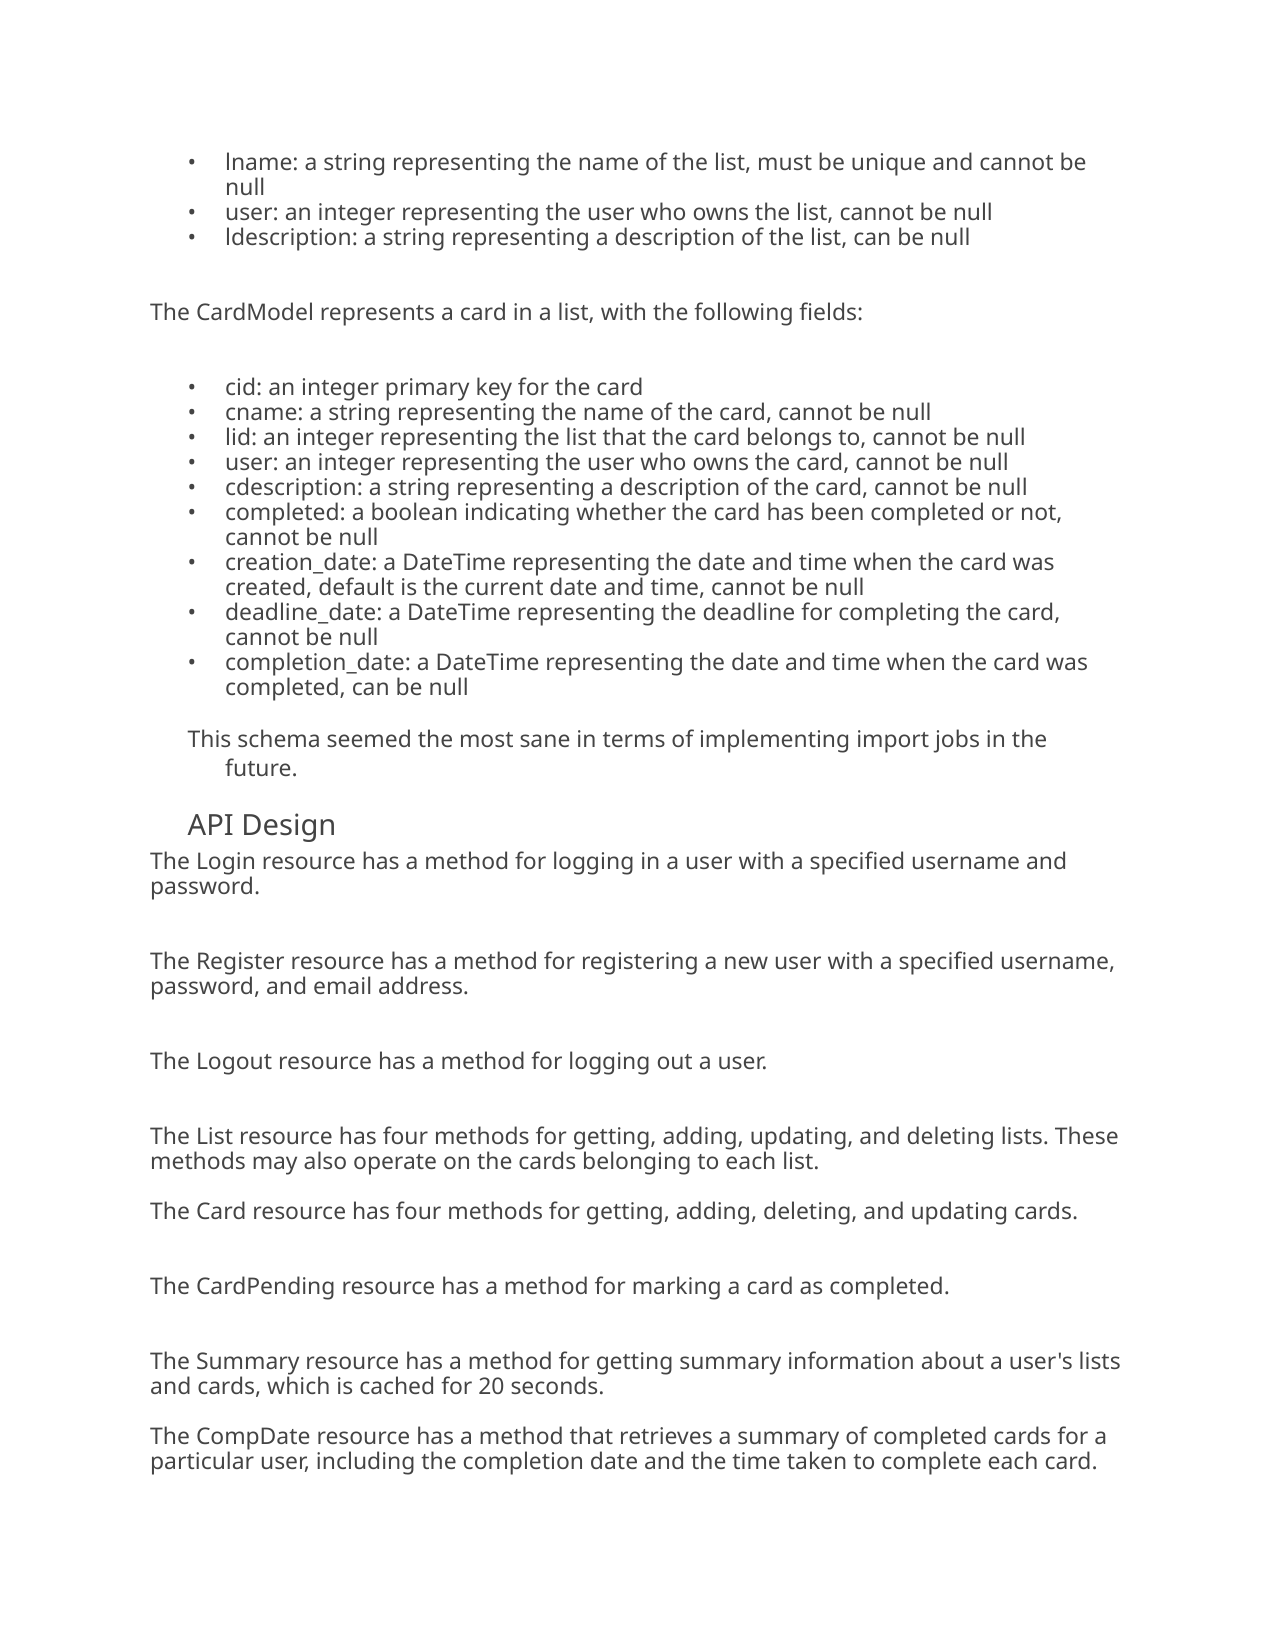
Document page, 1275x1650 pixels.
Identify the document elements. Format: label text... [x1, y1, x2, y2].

list completion_date: a DateTime representing the date and time when the card was completed, can be null [187, 650, 1125, 700]
list cname: a string representing the name of the card, cannot be null [187, 400, 1125, 425]
list cid: an integer primary key for the card [187, 375, 1125, 400]
text The CardModel represents a card in a list, with the following fields: [150, 300, 1125, 325]
list completed: a boolean indicating whether the card has been completed or not, cannot be null [187, 500, 1125, 550]
text The CardPending resource has a method for marking a card as completed. [150, 1274, 1125, 1299]
text The CompDate resource has a method that retrieves a summary of completed cards for a particular user, including the completion date and the time taken to complete each card. [150, 1424, 1125, 1474]
text The Login resource has a method for logging in a user with a specified username and password. [150, 849, 1125, 899]
list ldescription: a string representing a description of the list, can be null [187, 225, 1125, 250]
text The Register resource has a method for registering a new user with a specified username, password, and email address. [150, 949, 1125, 999]
text The Logout resource has a method for logging out a user. [150, 1049, 1125, 1074]
list deadline_date: a DateTime representing the deadline for completing the card, cannot be null [187, 600, 1125, 650]
list lname: a string representing the name of the list, must be unique and cannot be null [187, 150, 1125, 200]
text API Design [187, 816, 1125, 841]
list creation_date: a DateTime representing the date and time when the card was created, default is the current date and time, cannot be null [187, 550, 1125, 600]
list cdescription: a string representing a description of the card, cannot be null [187, 475, 1125, 500]
list user: an integer representing the user who owns the list, cannot be null [187, 200, 1125, 225]
text The Summary resource has a method for getting summary information about a user's lists and cards, which is cached for 20 seconds. [150, 1349, 1125, 1399]
text The List resource has four methods for getting, adding, updating, and deleting lists. These methods may also operate on the cards belonging to each list. [150, 1124, 1125, 1174]
list user: an integer representing the user who owns the card, cannot be null [187, 450, 1125, 475]
list lid: an integer representing the list that the card belongs to, cannot be null [187, 425, 1125, 450]
text The Card resource has four methods for getting, adding, deleting, and updating cards. [150, 1199, 1125, 1224]
text This schema seemed the most sane in terms of implementing import jobs in the future. [187, 725, 1125, 782]
